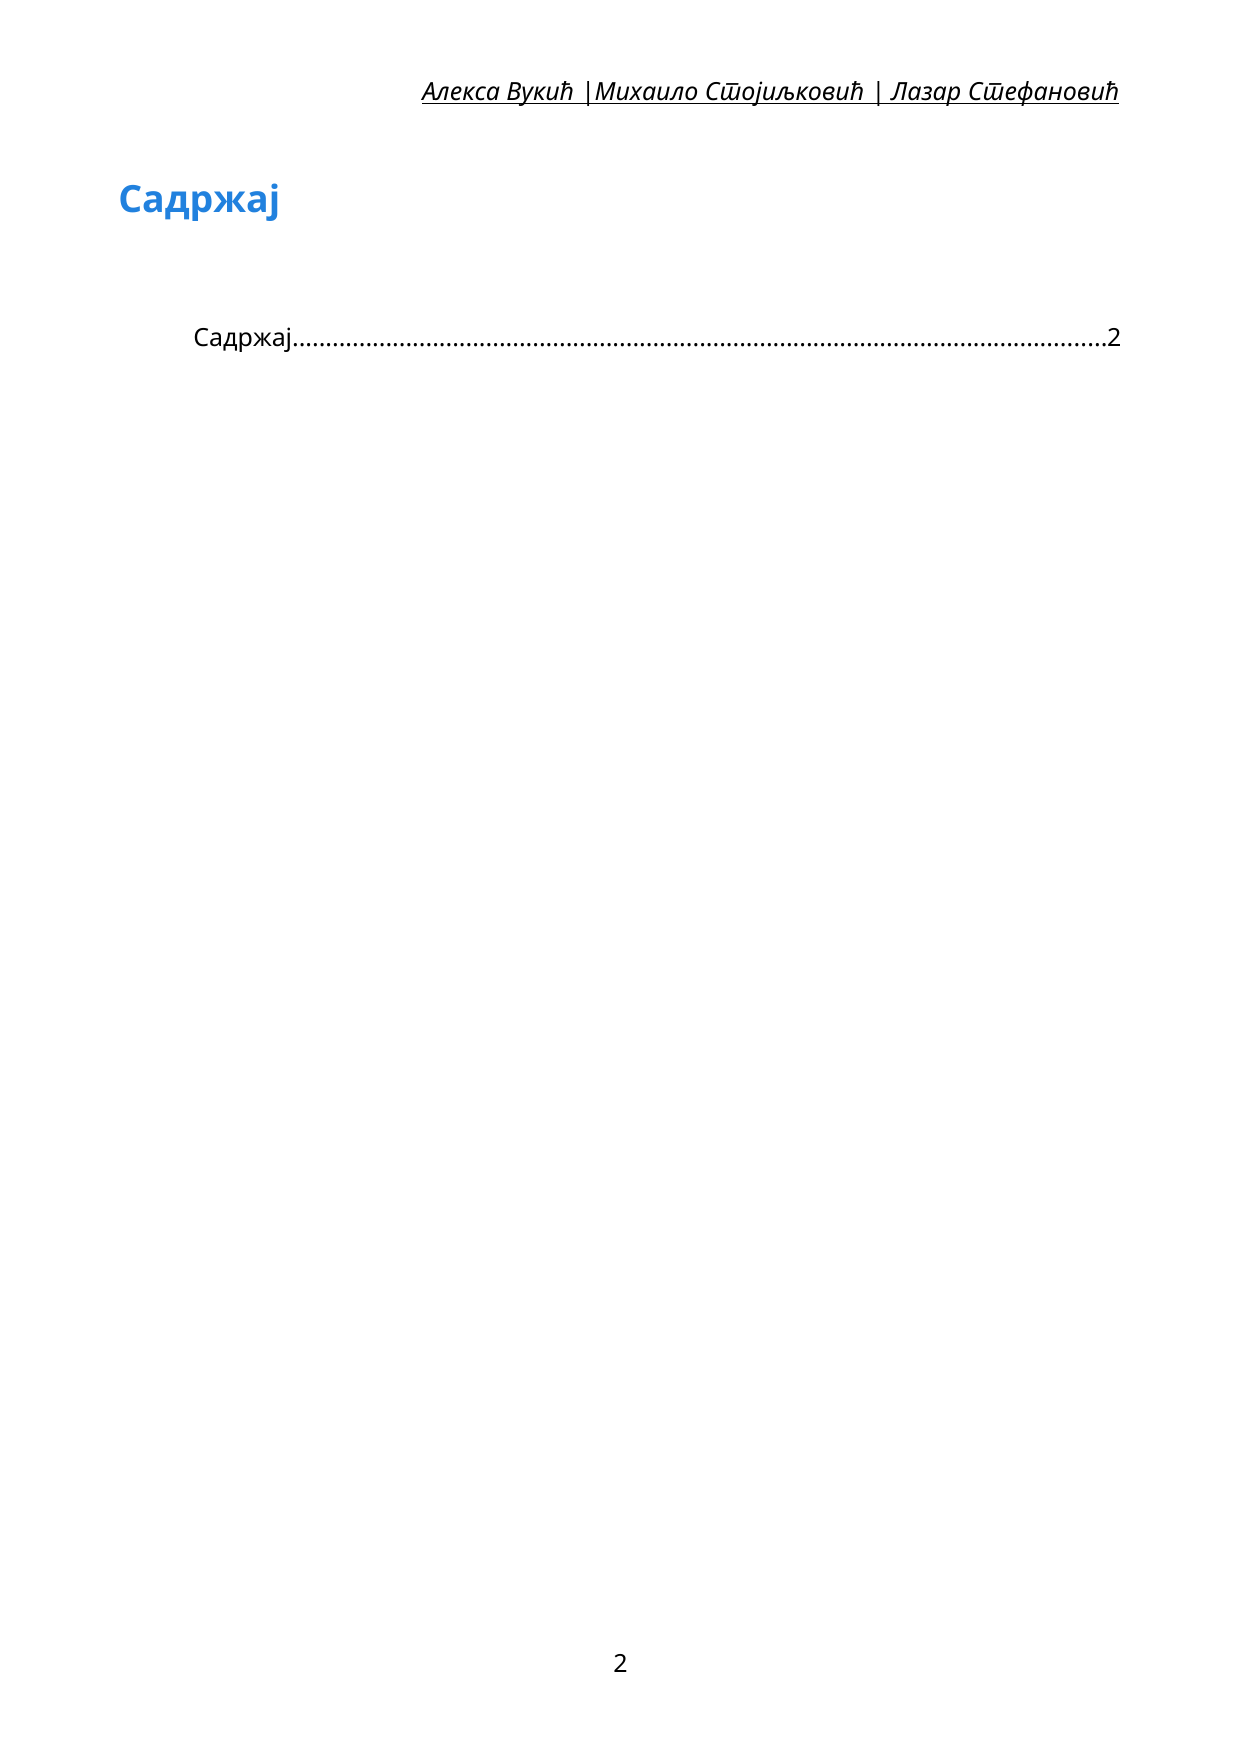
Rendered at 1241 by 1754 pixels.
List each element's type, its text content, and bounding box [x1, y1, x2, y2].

subtitle Садржај [118, 173, 1122, 224]
